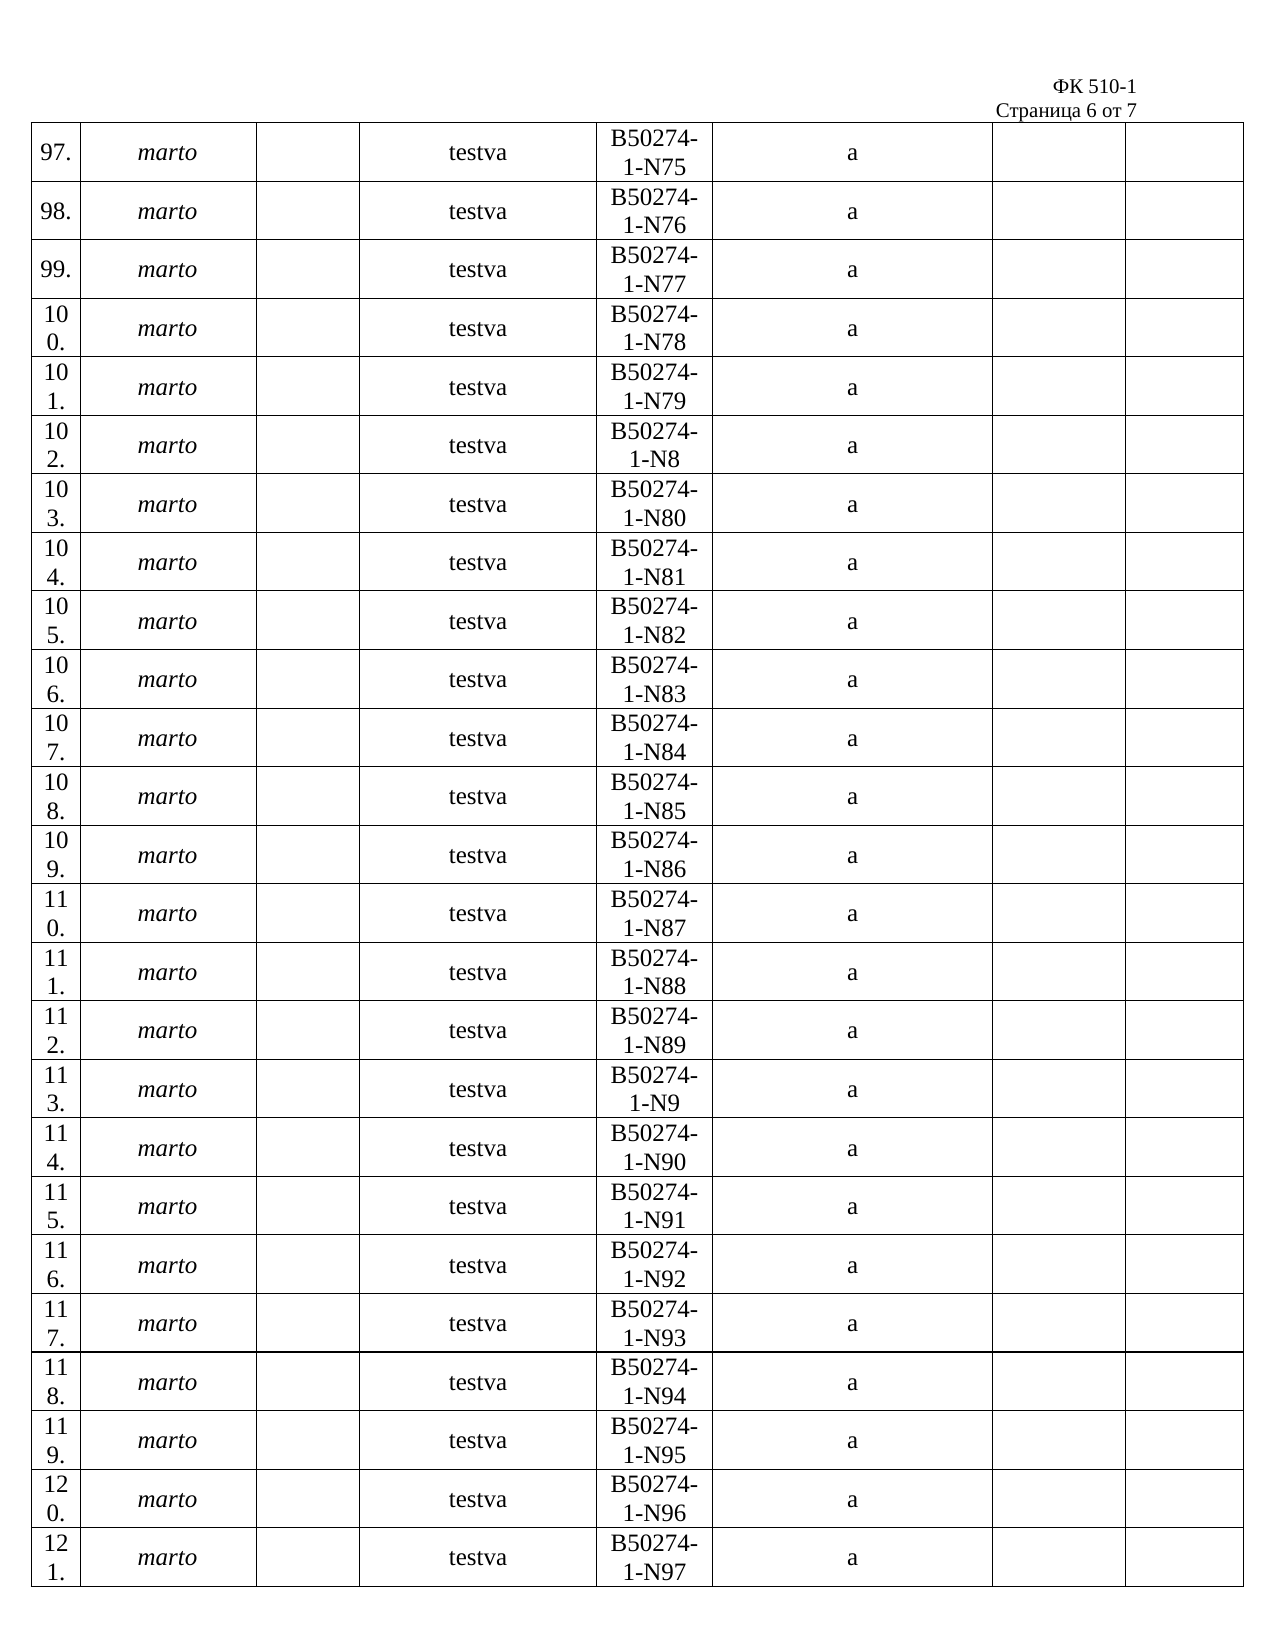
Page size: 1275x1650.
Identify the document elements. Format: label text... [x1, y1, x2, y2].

table_cell [993, 884, 1125, 942]
table_cell [993, 650, 1125, 707]
table_cell [993, 591, 1125, 649]
table_cell marto [81, 1411, 256, 1468]
table_cell 118. [32, 1353, 80, 1410]
table_cell [1126, 1177, 1243, 1234]
table_cell [257, 1528, 359, 1586]
table_cell [993, 357, 1125, 415]
table_cell [1126, 1118, 1243, 1176]
table_cell [257, 767, 359, 824]
table_cell [257, 1294, 359, 1351]
table_cell [993, 123, 1125, 181]
table_cell 97. [32, 123, 80, 181]
table_cell [993, 182, 1125, 239]
table_cell [993, 1060, 1125, 1117]
table_cell marto [81, 299, 256, 356]
table_cell [257, 1411, 359, 1468]
table_cell [1126, 650, 1243, 707]
table_cell a [713, 1060, 992, 1117]
table_cell B50274-1-N84 [597, 709, 712, 766]
table_cell a [713, 1001, 992, 1059]
table_cell marto [81, 1001, 256, 1059]
table_cell a [713, 943, 992, 1000]
table_cell [257, 591, 359, 649]
table_cell a [713, 1118, 992, 1176]
table_cell testva [360, 1177, 596, 1234]
table_cell 117. [32, 1294, 80, 1351]
table_cell 103. [32, 474, 80, 532]
table_cell a [713, 1294, 992, 1351]
table_cell [257, 1235, 359, 1293]
table_cell marto [81, 1294, 256, 1351]
table_cell 99. [32, 240, 80, 298]
table_cell testva [360, 650, 596, 707]
table_cell marto [81, 123, 256, 181]
table_cell [993, 533, 1125, 590]
table_cell testva [360, 299, 596, 356]
table_cell B50274-1-N83 [597, 650, 712, 707]
table_cell [257, 650, 359, 707]
table_cell marto [81, 650, 256, 707]
table_cell B50274-1-N88 [597, 943, 712, 1000]
table_cell [257, 1118, 359, 1176]
table_cell [257, 123, 359, 181]
table_cell B50274-1-N91 [597, 1177, 712, 1234]
table_cell testva [360, 591, 596, 649]
table_cell [993, 709, 1125, 766]
table_cell [257, 1177, 359, 1234]
table_cell [257, 884, 359, 942]
table_cell testva [360, 1001, 596, 1059]
table_cell 100. [32, 299, 80, 356]
table_cell [257, 943, 359, 1000]
table_cell [1126, 943, 1243, 1000]
table_cell [993, 1177, 1125, 1234]
table_cell marto [81, 943, 256, 1000]
table_cell [1126, 1294, 1243, 1351]
table_cell marto [81, 767, 256, 824]
table_cell 101. [32, 357, 80, 415]
table_cell 108. [32, 767, 80, 824]
table_cell a [713, 1528, 992, 1586]
table_cell B50274-1-N89 [597, 1001, 712, 1059]
table_cell [993, 474, 1125, 532]
table_cell marto [81, 591, 256, 649]
table_cell testva [360, 1353, 596, 1410]
table_cell 112. [32, 1001, 80, 1059]
table_cell [1126, 767, 1243, 824]
table_cell a [713, 767, 992, 824]
table_cell 116. [32, 1235, 80, 1293]
table_cell B50274-1-N81 [597, 533, 712, 590]
table_cell marto [81, 1235, 256, 1293]
table_cell [993, 1528, 1125, 1586]
table_cell a [713, 1353, 992, 1410]
table_cell [1126, 1528, 1243, 1586]
table_cell [1126, 1001, 1243, 1059]
table_cell 98. [32, 182, 80, 239]
table_cell [993, 1470, 1125, 1527]
table_cell a [713, 884, 992, 942]
table_cell [1126, 299, 1243, 356]
table_cell a [713, 1470, 992, 1527]
table_cell [1126, 240, 1243, 298]
table_cell [1126, 182, 1243, 239]
table_cell a [713, 591, 992, 649]
table_cell a [713, 182, 992, 239]
table_cell testva [360, 1470, 596, 1527]
table_cell B50274-1-N82 [597, 591, 712, 649]
table_cell [993, 826, 1125, 883]
table_cell 115. [32, 1177, 80, 1234]
table_cell 120. [32, 1470, 80, 1527]
table_cell [1126, 826, 1243, 883]
table_cell [1126, 709, 1243, 766]
table_cell marto [81, 416, 256, 473]
table_cell testva [360, 884, 596, 942]
table_cell testva [360, 474, 596, 532]
table_cell [257, 182, 359, 239]
table_cell testva [360, 709, 596, 766]
table_cell marto [81, 474, 256, 532]
table_cell marto [81, 533, 256, 590]
table_cell [1126, 123, 1243, 181]
table_cell B50274-1-N87 [597, 884, 712, 942]
table_cell [1126, 1470, 1243, 1527]
table_cell B50274-1-N76 [597, 182, 712, 239]
table_cell [993, 767, 1125, 824]
table_cell marto [81, 1177, 256, 1234]
table_cell marto [81, 1470, 256, 1527]
table_cell testva [360, 1528, 596, 1586]
table_cell marto [81, 240, 256, 298]
table_cell [1126, 1411, 1243, 1468]
table_cell a [713, 709, 992, 766]
table_cell testva [360, 123, 596, 181]
table_cell B50274-1-N8 [597, 416, 712, 473]
table_cell testva [360, 416, 596, 473]
table_cell [1126, 591, 1243, 649]
table_cell testva [360, 240, 596, 298]
table_cell [257, 474, 359, 532]
table_cell [1126, 357, 1243, 415]
table_cell marto [81, 1118, 256, 1176]
table_cell [257, 1470, 359, 1527]
table_cell a [713, 474, 992, 532]
table_cell testva [360, 1235, 596, 1293]
table_cell testva [360, 533, 596, 590]
table_cell [993, 1294, 1125, 1351]
table_cell [257, 1353, 359, 1410]
table_cell [993, 1118, 1125, 1176]
table_cell B50274-1-N95 [597, 1411, 712, 1468]
table_cell B50274-1-N94 [597, 1353, 712, 1410]
table_cell B50274-1-N86 [597, 826, 712, 883]
table_cell B50274-1-N93 [597, 1294, 712, 1351]
table_cell B50274-1-N78 [597, 299, 712, 356]
table_cell marto [81, 826, 256, 883]
table_cell 119. [32, 1411, 80, 1468]
table_cell a [713, 240, 992, 298]
table_cell a [713, 1177, 992, 1234]
table_cell a [713, 357, 992, 415]
table_cell B50274-1-N80 [597, 474, 712, 532]
table_cell B50274-1-N96 [597, 1470, 712, 1527]
table_cell [993, 1001, 1125, 1059]
table_cell [257, 357, 359, 415]
table_cell [1126, 884, 1243, 942]
table_cell B50274-1-N90 [597, 1118, 712, 1176]
table_cell 114. [32, 1118, 80, 1176]
table_cell B50274-1-N77 [597, 240, 712, 298]
table_cell [257, 533, 359, 590]
table_cell marto [81, 709, 256, 766]
table_cell [1126, 416, 1243, 473]
table_cell B50274-1-N92 [597, 1235, 712, 1293]
table_cell testva [360, 357, 596, 415]
table_cell [993, 240, 1125, 298]
table_cell [257, 240, 359, 298]
table_cell B50274-1-N75 [597, 123, 712, 181]
table_cell testva [360, 1411, 596, 1468]
table_cell testva [360, 1118, 596, 1176]
table_cell [993, 416, 1125, 473]
table_cell a [713, 826, 992, 883]
table_cell marto [81, 1528, 256, 1586]
table_cell B50274-1-N85 [597, 767, 712, 824]
table_cell testva [360, 1294, 596, 1351]
table_cell testva [360, 1060, 596, 1117]
table_cell B50274-1-N79 [597, 357, 712, 415]
table_cell [1126, 474, 1243, 532]
table_cell [993, 1235, 1125, 1293]
table_cell 113. [32, 1060, 80, 1117]
table_cell 121. [32, 1528, 80, 1586]
table_cell [1126, 1060, 1243, 1117]
table_cell 106. [32, 650, 80, 707]
table_cell 102. [32, 416, 80, 473]
table_cell [1126, 1353, 1243, 1410]
table_cell [257, 709, 359, 766]
table_cell [257, 1060, 359, 1117]
table_cell 107. [32, 709, 80, 766]
table_cell marto [81, 1353, 256, 1410]
table_cell 110. [32, 884, 80, 942]
table_cell [257, 1001, 359, 1059]
table_cell a [713, 1411, 992, 1468]
table_cell marto [81, 884, 256, 942]
table_cell [993, 299, 1125, 356]
table_cell 109. [32, 826, 80, 883]
table_cell [257, 299, 359, 356]
table_cell testva [360, 182, 596, 239]
table_cell 105. [32, 591, 80, 649]
table_cell a [713, 533, 992, 590]
table_cell [257, 826, 359, 883]
table_cell [993, 1411, 1125, 1468]
table_cell a [713, 123, 992, 181]
table_cell 111. [32, 943, 80, 1000]
table_cell [257, 416, 359, 473]
table_cell [1126, 1235, 1243, 1293]
table_cell a [713, 299, 992, 356]
table_cell testva [360, 767, 596, 824]
table_cell a [713, 1235, 992, 1293]
table_cell a [713, 650, 992, 707]
table_cell 104. [32, 533, 80, 590]
table_cell testva [360, 943, 596, 1000]
table_cell testva [360, 826, 596, 883]
table_cell B50274-1-N9 [597, 1060, 712, 1117]
table_cell [993, 943, 1125, 1000]
table_cell [1126, 533, 1243, 590]
table_cell marto [81, 182, 256, 239]
table_cell a [713, 416, 992, 473]
table_cell marto [81, 1060, 256, 1117]
table_cell [993, 1353, 1125, 1410]
table_cell B50274-1-N97 [597, 1528, 712, 1586]
table_cell marto [81, 357, 256, 415]
